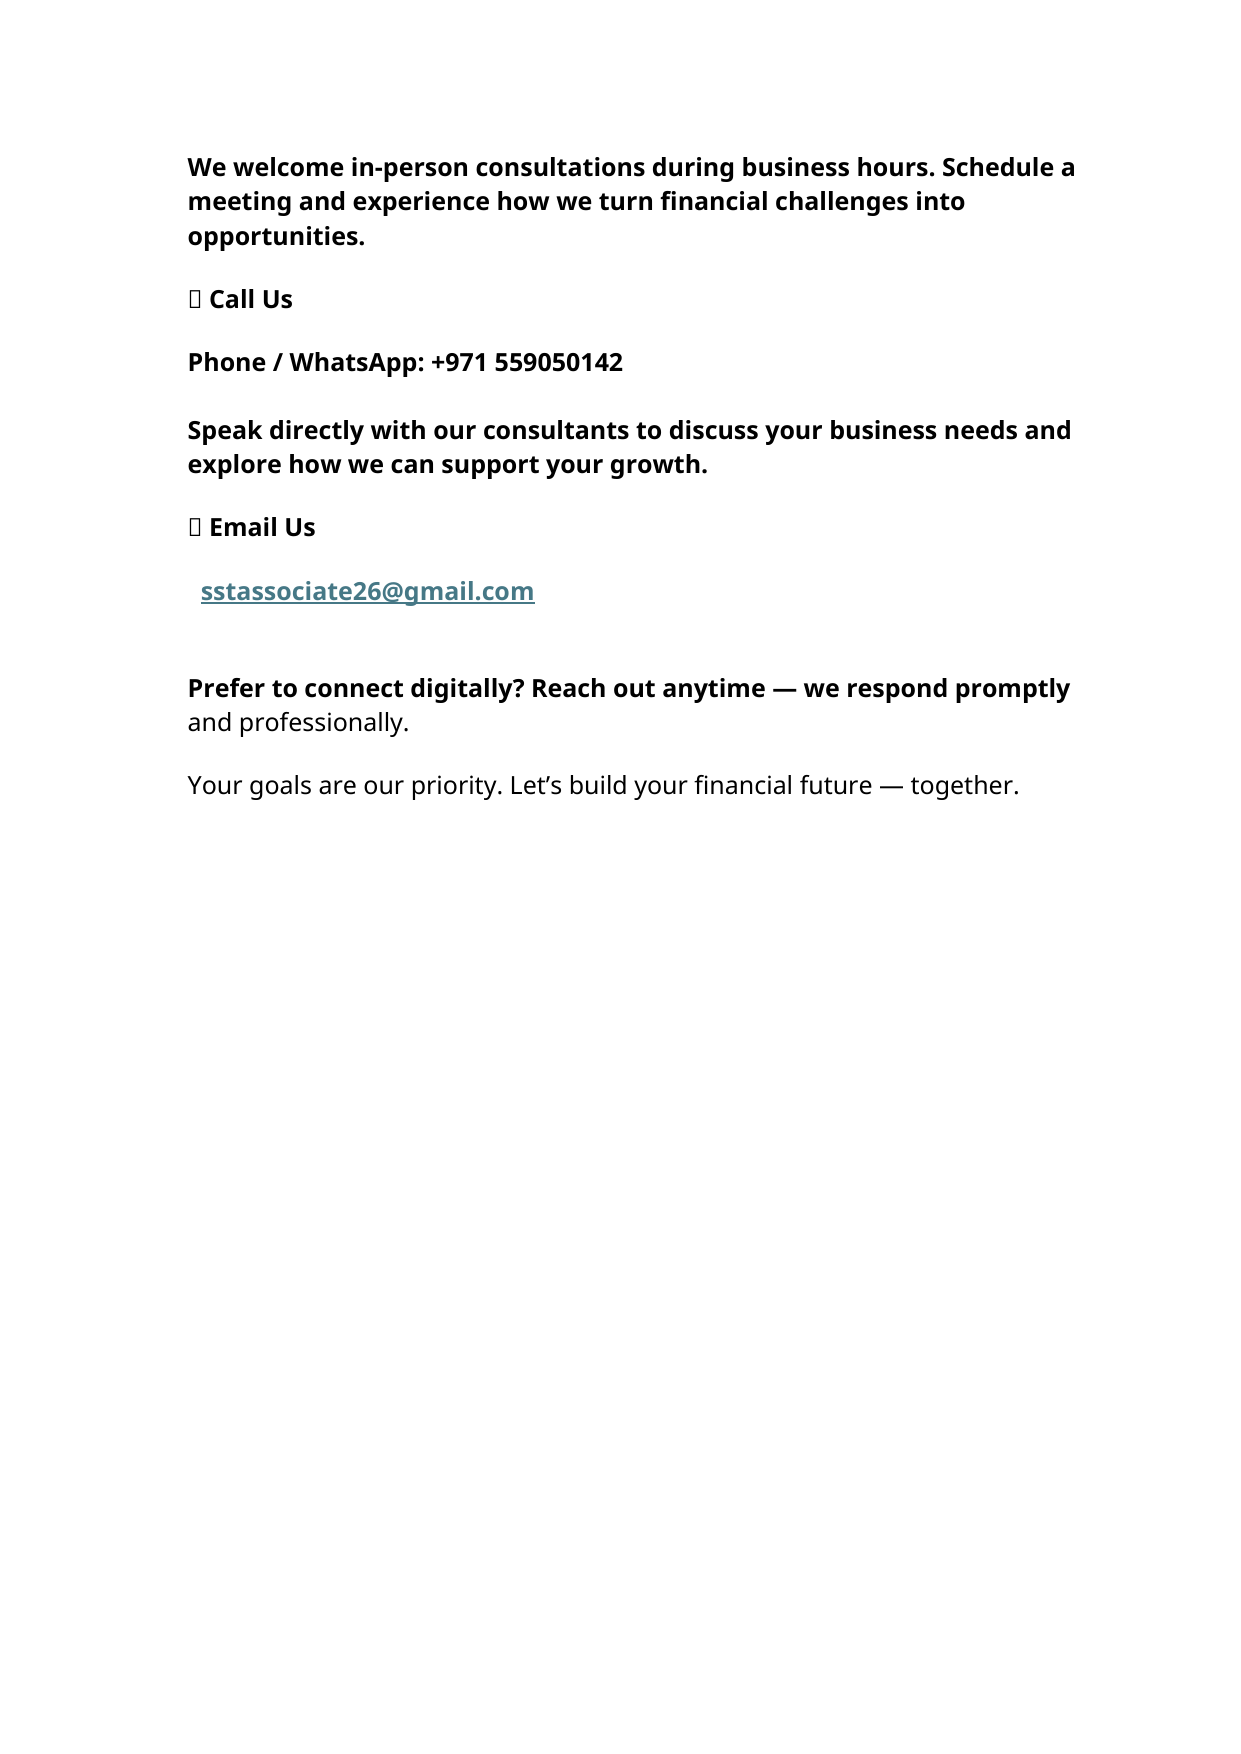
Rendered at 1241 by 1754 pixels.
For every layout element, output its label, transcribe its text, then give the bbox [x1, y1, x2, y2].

text Phone / WhatsApp: +971 559050142 Speak directly with our consultants to discuss your business needs and explore how we can support your growth. [187, 344, 1090, 481]
text sstassociate26@gmail.com [187, 573, 1090, 607]
text Your goals are our priority. Let’s build your financial future — together. [187, 768, 1090, 802]
text We welcome in-person consultations during business hours. Schedule a meeting and experience how we turn financial challenges into opportunities. [187, 150, 1090, 252]
text Prefer to connect digitally? Reach out anytime — we respond promptly and professionally. [187, 636, 1090, 739]
text 📩 Email Us [187, 510, 1090, 544]
text 📞 Call Us [187, 281, 1090, 315]
